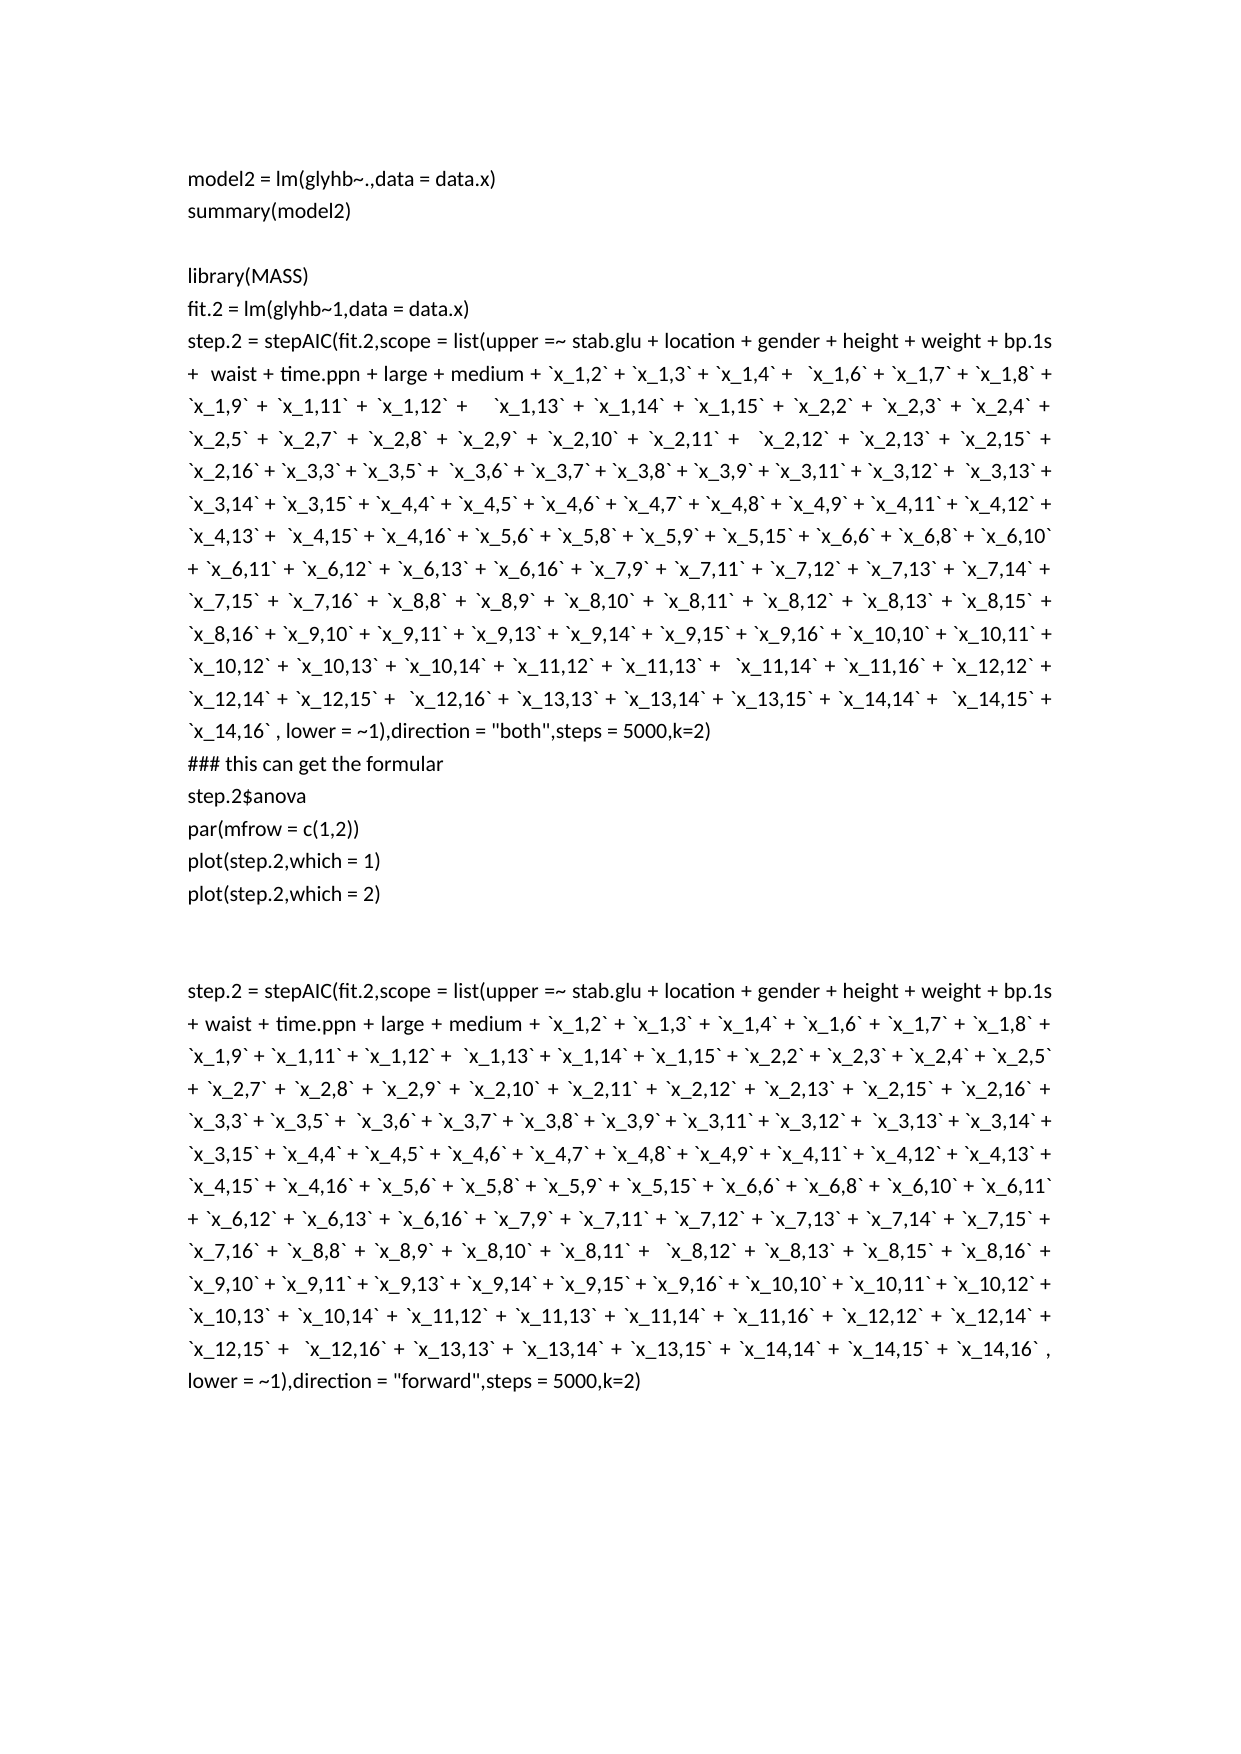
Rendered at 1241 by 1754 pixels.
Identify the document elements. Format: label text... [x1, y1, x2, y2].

text plot(step.2,which = 2) [187, 877, 1053, 909]
text step.2 = stepAIC(fit.2,scope = list(upper =~ stab.glu + location + gender + height + weight + bp.1s + waist + time.ppn + large + medium + `x_1,2` + `x_1,3` + `x_1,4` + `x_1,6` + `x_1,7` + `x_1,8` + `x_1,9` + `x_1,11` + `x_1,12` + `x_1,13` + `x_1,14` + `x_1,15` + `x_2,2` + `x_2,3` + `x_2,4` + `x_2,5` + `x_2,7` + `x_2,8` + `x_2,9` + `x_2,10` + `x_2,11` + `x_2,12` + `x_2,13` + `x_2,15` + `x_2,16` + `x_3,3` + `x_3,5` + `x_3,6` + `x_3,7` + `x_3,8` + `x_3,9` + `x_3,11` + `x_3,12` + `x_3,13` + `x_3,14` + `x_3,15` + `x_4,4` + `x_4,5` + `x_4,6` + `x_4,7` + `x_4,8` + `x_4,9` + `x_4,11` + `x_4,12` + `x_4,13` + `x_4,15` + `x_4,16` + `x_5,6` + `x_5,8` + `x_5,9` + `x_5,15` + `x_6,6` + `x_6,8` + `x_6,10` + `x_6,11` + `x_6,12` + `x_6,13` + `x_6,16` + `x_7,9` + `x_7,11` + `x_7,12` + `x_7,13` + `x_7,14` + `x_7,15` + `x_7,16` + `x_8,8` + `x_8,9` + `x_8,10` + `x_8,11` + `x_8,12` + `x_8,13` + `x_8,15` + `x_8,16` + `x_9,10` + `x_9,11` + `x_9,13` + `x_9,14` + `x_9,15` + `x_9,16` + `x_10,10` + `x_10,11` + `x_10,12` + `x_10,13` + `x_10,14` + `x_11,12` + `x_11,13` + `x_11,14` + `x_11,16` + `x_12,12` + `x_12,14` + `x_12,15` + `x_12,16` + `x_13,13` + `x_13,14` + `x_13,15` + `x_14,14` + `x_14,15` + `x_14,16` , lower = ~1),direction = "both",steps = 5000,k=2) [187, 324, 1053, 747]
text ### this can get the formular [187, 747, 1053, 779]
text model2 = lm(glyhb~.,data = data.x) [187, 162, 1053, 194]
text par(mfrow = c(1,2)) [187, 812, 1053, 844]
text step.2$anova [187, 779, 1053, 812]
text fit.2 = lm(glyhb~1,data = data.x) [187, 292, 1053, 324]
text summary(model2) [187, 194, 1053, 227]
text step.2 = stepAIC(fit.2,scope = list(upper =~ stab.glu + location + gender + height + weight + bp.1s + waist + time.ppn + large + medium + `x_1,2` + `x_1,3` + `x_1,4` + `x_1,6` + `x_1,7` + `x_1,8` + `x_1,9` + `x_1,11` + `x_1,12` + `x_1,13` + `x_1,14` + `x_1,15` + `x_2,2` + `x_2,3` + `x_2,4` + `x_2,5` + `x_2,7` + `x_2,8` + `x_2,9` + `x_2,10` + `x_2,11` + `x_2,12` + `x_2,13` + `x_2,15` + `x_2,16` + `x_3,3` + `x_3,5` + `x_3,6` + `x_3,7` + `x_3,8` + `x_3,9` + `x_3,11` + `x_3,12` + `x_3,13` + `x_3,14` + `x_3,15` + `x_4,4` + `x_4,5` + `x_4,6` + `x_4,7` + `x_4,8` + `x_4,9` + `x_4,11` + `x_4,12` + `x_4,13` + `x_4,15` + `x_4,16` + `x_5,6` + `x_5,8` + `x_5,9` + `x_5,15` + `x_6,6` + `x_6,8` + `x_6,10` + `x_6,11` + `x_6,12` + `x_6,13` + `x_6,16` + `x_7,9` + `x_7,11` + `x_7,12` + `x_7,13` + `x_7,14` + `x_7,15` + `x_7,16` + `x_8,8` + `x_8,9` + `x_8,10` + `x_8,11` + `x_8,12` + `x_8,13` + `x_8,15` + `x_8,16` + `x_9,10` + `x_9,11` + `x_9,13` + `x_9,14` + `x_9,15` + `x_9,16` + `x_10,10` + `x_10,11` + `x_10,12` + `x_10,13` + `x_10,14` + `x_11,12` + `x_11,13` + `x_11,14` + `x_11,16` + `x_12,12` + `x_12,14` + `x_12,15` + `x_12,16` + `x_13,13` + `x_13,14` + `x_13,15` + `x_14,14` + `x_14,15` + `x_14,16` , lower = ~1),direction = "forward",steps = 5000,k=2) [187, 974, 1053, 1397]
text library(MASS) [187, 259, 1053, 292]
text plot(step.2,which = 1) [187, 844, 1053, 877]
